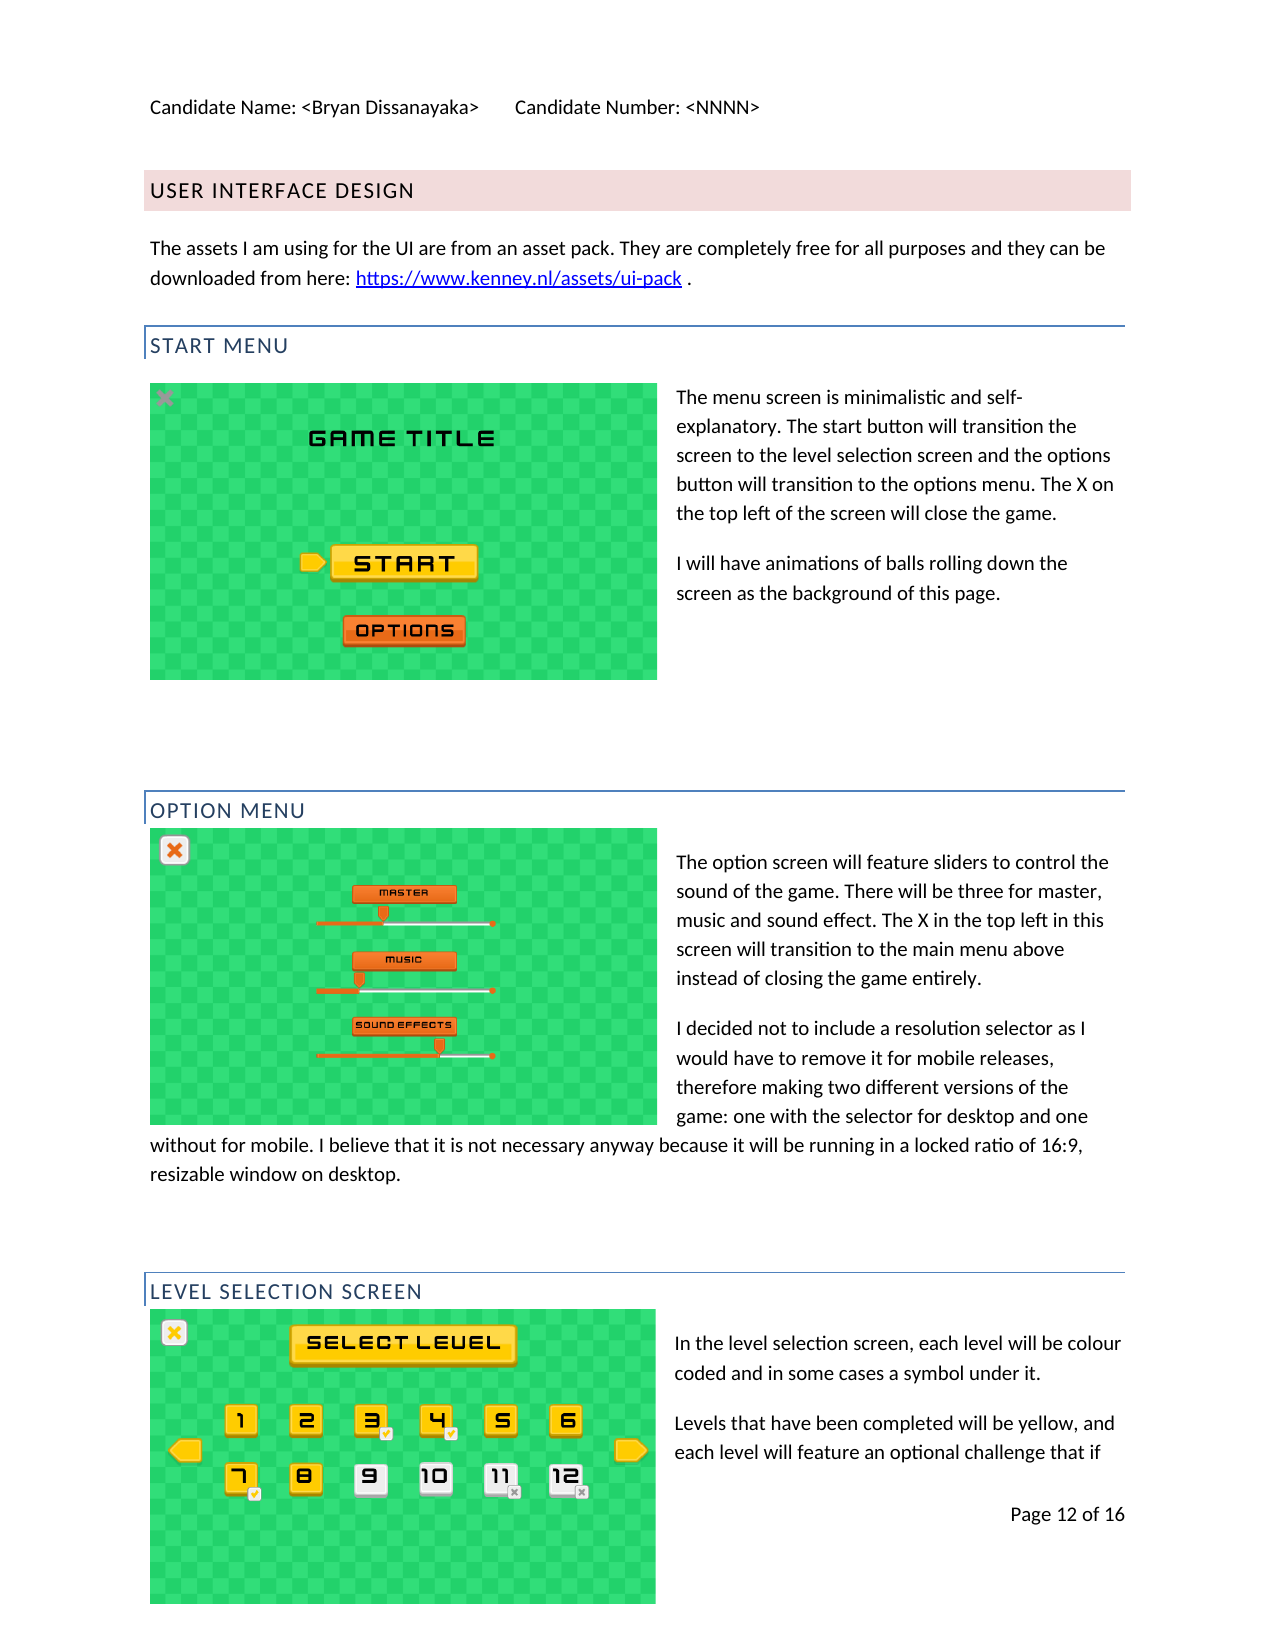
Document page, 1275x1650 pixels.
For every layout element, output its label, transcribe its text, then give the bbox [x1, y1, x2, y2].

text The option screen will feature sliders to control the sound of the game. There will be three for master, music and sound effect. The X in the top left in this screen will transition to the main menu above instead of closing the game entirely. [658, 849, 1125, 991]
text The assets I am using for the UI are from an asset pack. They are completely free for all purposes and they can be downloaded from here: https://www.kenney.nl/assets/ui-pack . [150, 236, 1125, 290]
picture [150, 828, 658, 1125]
subtitle Option menu [146, 792, 1125, 824]
subtitle USER INTERFACE DESIGn [150, 176, 1125, 204]
picture [150, 383, 658, 680]
text The menu screen is minimalistic and self-explanatory. The start button will transition the screen to the level selection screen and the options button will transition to the options menu. The X on the top left of the screen will close the game. [658, 384, 1125, 526]
subtitle level selection screen [146, 1273, 1125, 1306]
picture [150, 1309, 656, 1604]
text I will have animations of balls rolling down the screen as the background of this page. [658, 551, 1125, 605]
text In the level selection screen, each level will be colour coded and in some cases a symbol under it. [656, 1331, 1125, 1385]
subtitle Start menu [146, 327, 1125, 359]
text I decided not to include a resolution selector as I would have to remove it for mobile releases, therefore making two different versions of the game: one with the selector for desktop and one without for mobile. I believe that it is not necessary anyway because it will be running in a locked ratio of 16:9, resizable window on desktop. [150, 1016, 1125, 1187]
